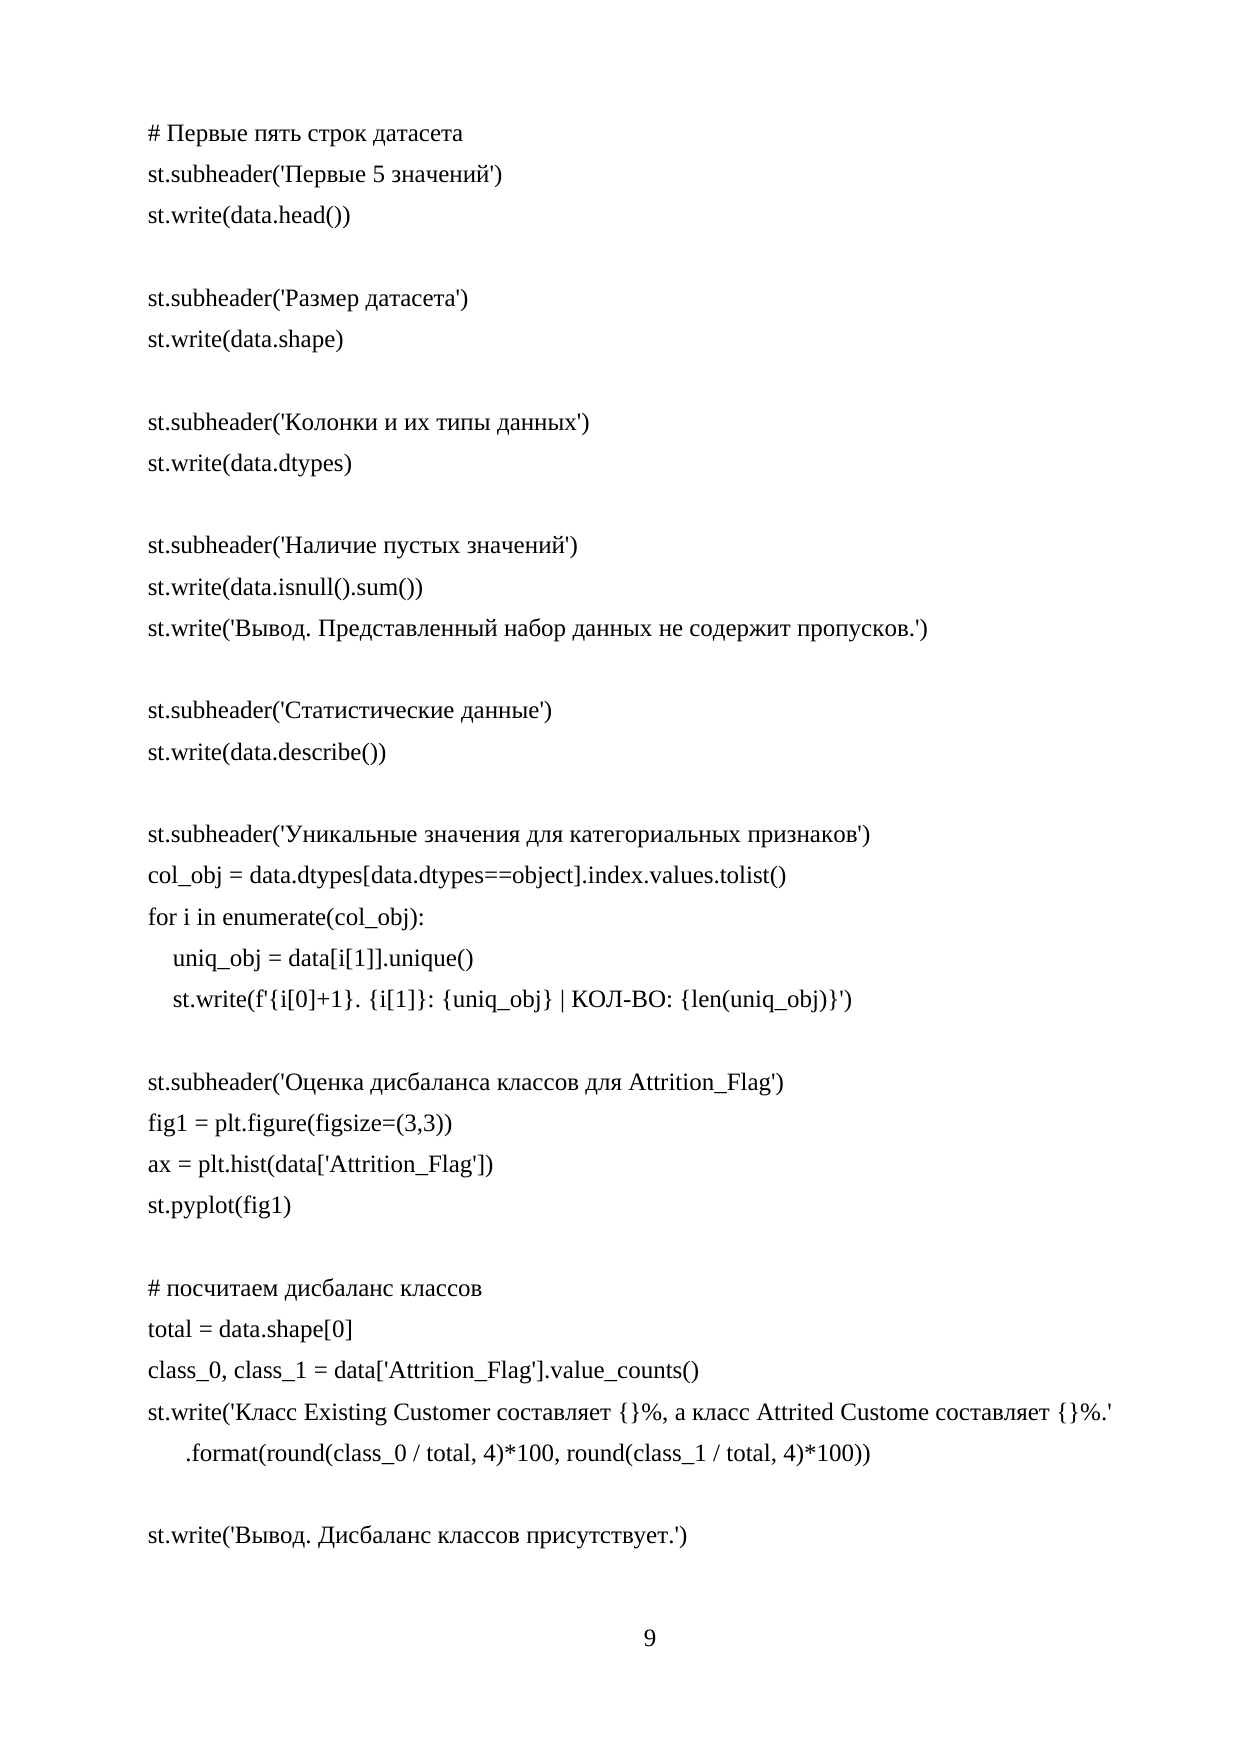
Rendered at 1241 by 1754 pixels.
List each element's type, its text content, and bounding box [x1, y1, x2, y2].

text st.write(data.head()) [148, 201, 1152, 229]
text st.subheader('Колонки и их типы данных') [148, 407, 1152, 436]
text fig1 = plt.figure(figsize=(3,3)) [148, 1108, 1152, 1137]
text st.subheader('Первые 5 значений') [148, 159, 1152, 188]
text st.write(data.isnull().sum()) [148, 572, 1152, 601]
text st.subheader('Оценка дисбаланса классов для Attrition_Flag') [148, 1067, 1152, 1096]
text st.pyplot(fig1) [148, 1191, 1152, 1219]
text uniq_obj = data[i[1]].unique() [148, 943, 1152, 972]
text st.subheader('Статистические данные') [148, 696, 1152, 724]
text col_obj = data.dtypes[data.dtypes==object].index.values.tolist() [148, 861, 1152, 889]
text st.write(f'{i[0]+1}. {i[1]}: {uniq_obj} | КОЛ-ВО: {len(uniq_obj)}') [148, 984, 1152, 1013]
text class_0, class_1 = data['Attrition_Flag'].value_counts() [148, 1356, 1152, 1384]
text st.write(data.dtypes) [148, 448, 1152, 477]
text st.subheader('Наличие пустых значений') [148, 531, 1152, 559]
text st.write('Класс Existing Customer составляет {}%, а класс Attrited Custome составляет {}%.' [148, 1397, 1152, 1426]
text st.write(data.shape) [148, 324, 1152, 353]
text st.subheader('Уникальные значения для категориальных признаков') [148, 819, 1152, 848]
text # посчитаем дисбаланс классов [148, 1273, 1152, 1302]
text total = data.shape[0] [148, 1314, 1152, 1343]
text st.write(data.describe()) [148, 737, 1152, 766]
text st.write('Вывод. Дисбаланс классов присутствует.') [148, 1521, 1152, 1549]
text st.subheader('Размер датасета') [148, 283, 1152, 312]
text ax = plt.hist(data['Attrition_Flag']) [148, 1149, 1152, 1178]
text st.write('Вывод. Представленный набор данных не содержит пропусков.') [148, 613, 1152, 642]
text # Первые пять строк датасета [148, 118, 1152, 147]
text .format(round(class_0 / total, 4)*100, round(class_1 / total, 4)*100)) [148, 1438, 1152, 1467]
text for i in enumerate(col_obj): [148, 902, 1152, 931]
